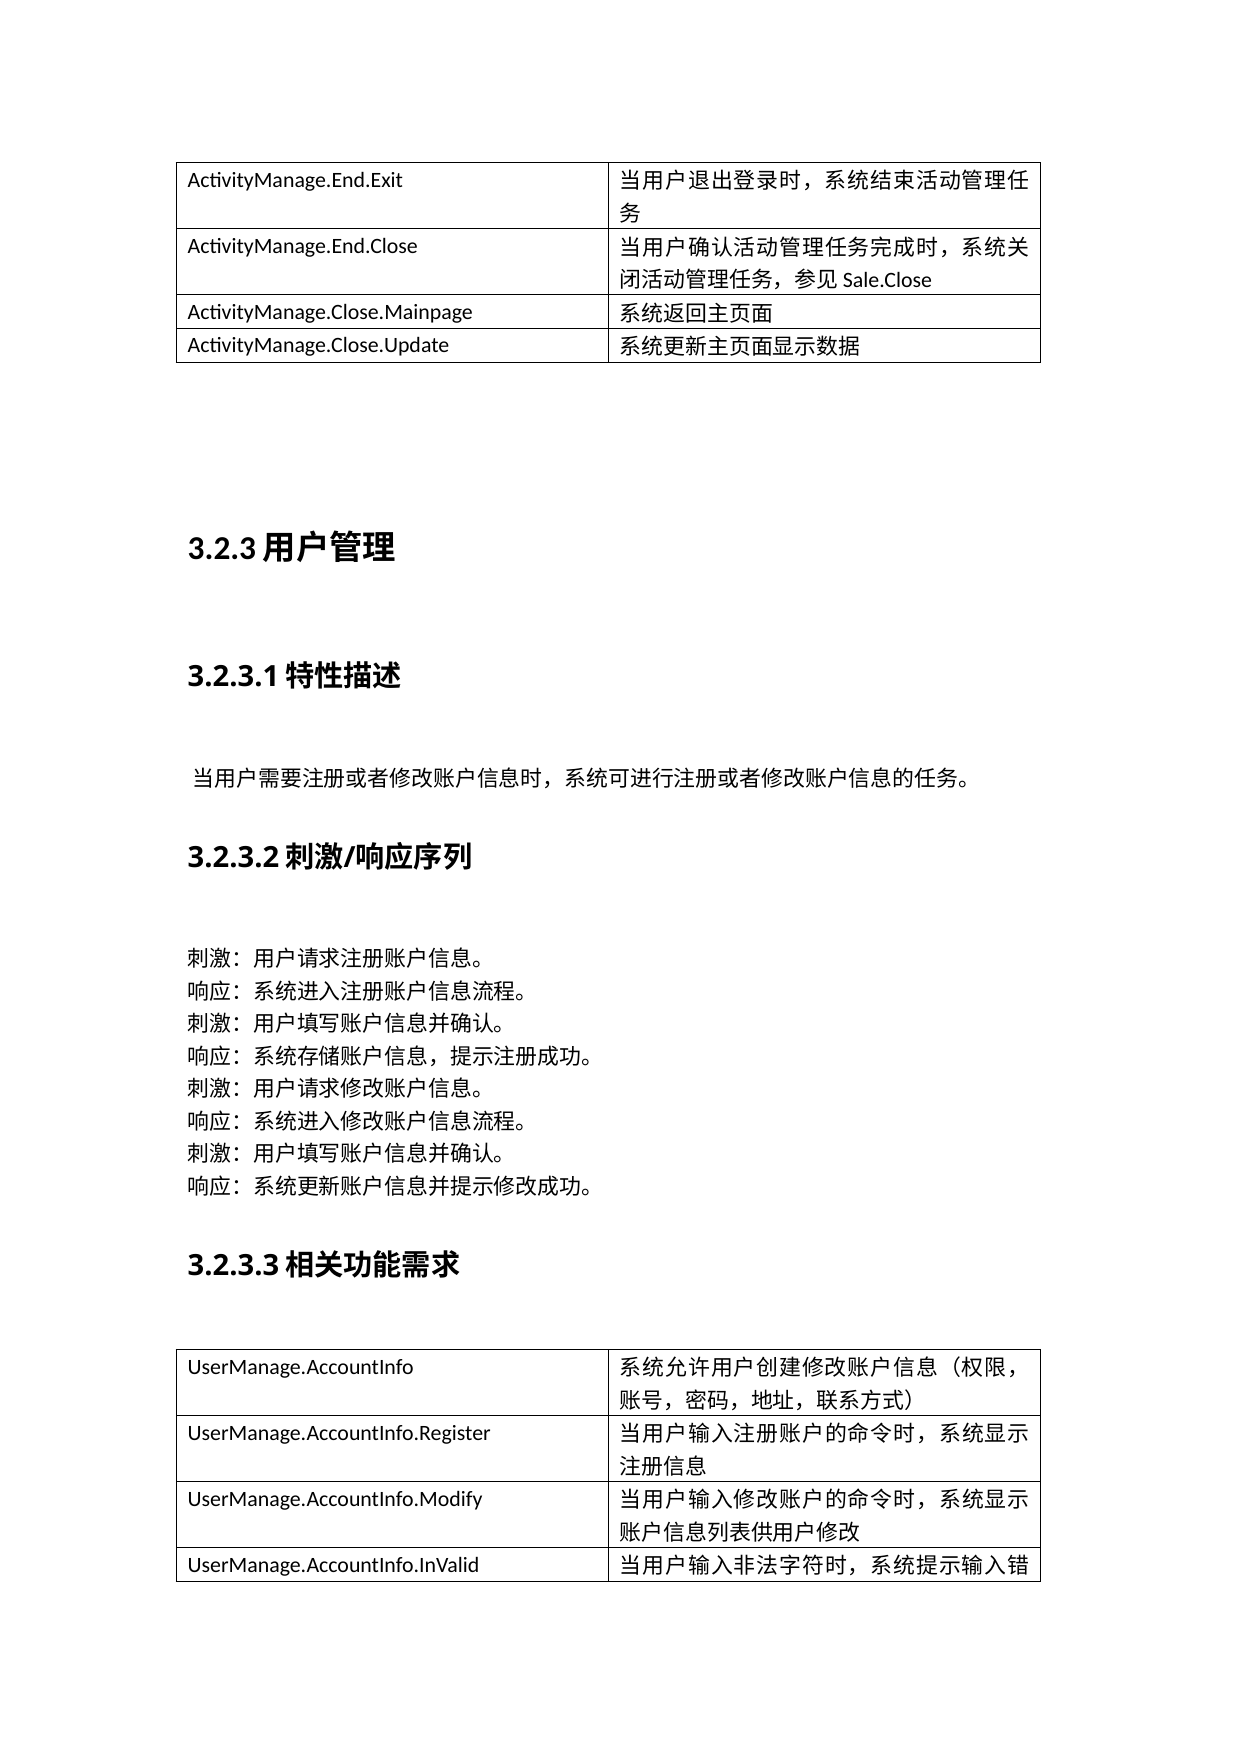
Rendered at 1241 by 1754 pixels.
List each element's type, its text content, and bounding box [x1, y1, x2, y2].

table_cell 当用户退出登录时，系统结束活动管理任务 [609, 163, 1040, 228]
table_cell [177, 1548, 608, 1581]
table_header 系统允许用户创建修改账户信息（权限，账号，密码，地址，联系方式） [609, 1350, 1040, 1415]
text 刺激：用户填写账户信息并确认。 [187, 1006, 1053, 1038]
subtitle 3.2.3.2刺激/响应序列 [187, 822, 1053, 887]
text 响应：系统更新账户信息并提示修改成功。 [187, 1168, 1053, 1201]
table_cell 系统返回主页面 [609, 295, 1040, 328]
table_cell 当用户输入注册账户的命令时，系统显示注册信息 [609, 1416, 1040, 1481]
table_cell UserManage.AccountInfo.Modify [177, 1482, 608, 1547]
table_cell ActivityManage.Close.Update [177, 329, 608, 362]
text 刺激：用户请求修改账户信息。 [187, 1071, 1053, 1103]
table_cell 当用户确认活动管理任务完成时，系统关闭活动管理任务，参见Sale.Close [609, 229, 1040, 294]
subtitle 3.2.3.3相关功能需求 [187, 1230, 1053, 1295]
table_cell ActivityManage.End.Close [177, 229, 608, 294]
text 当用户需要注册或者修改账户信息时，系统可进行注册或者修改账户信息的任务。 [187, 760, 1053, 793]
text 响应：系统存储账户信息，提示注册成功。 [187, 1038, 1053, 1071]
table_cell 当用户输入非法字符时，系统提示输入错误 [609, 1548, 1040, 1581]
table_cell 当用户输入修改账户的命令时，系统显示账户信息列表供用户修改 [609, 1482, 1040, 1547]
text 响应：系统进入注册账户信息流程。 [187, 973, 1053, 1006]
text 刺激：用户填写账户信息并确认。 [187, 1136, 1053, 1168]
text 响应：系统进入修改账户信息流程。 [187, 1103, 1053, 1136]
table_cell 系统更新主页面显示数据 [609, 329, 1040, 362]
table_cell ActivityManage.End.Exit [177, 163, 608, 228]
subtitle 3.2.3用户管理 [187, 512, 1053, 577]
table_cell ActivityManage.Close.Mainpage [177, 295, 608, 328]
text 刺激：用户请求注册账户信息。 [187, 941, 1053, 973]
table_cell UserManage.AccountInfo.Register [177, 1416, 608, 1481]
subtitle 3.2.3.1特性描述 [187, 641, 1053, 706]
table_header UserManage.AccountInfo [177, 1350, 608, 1415]
